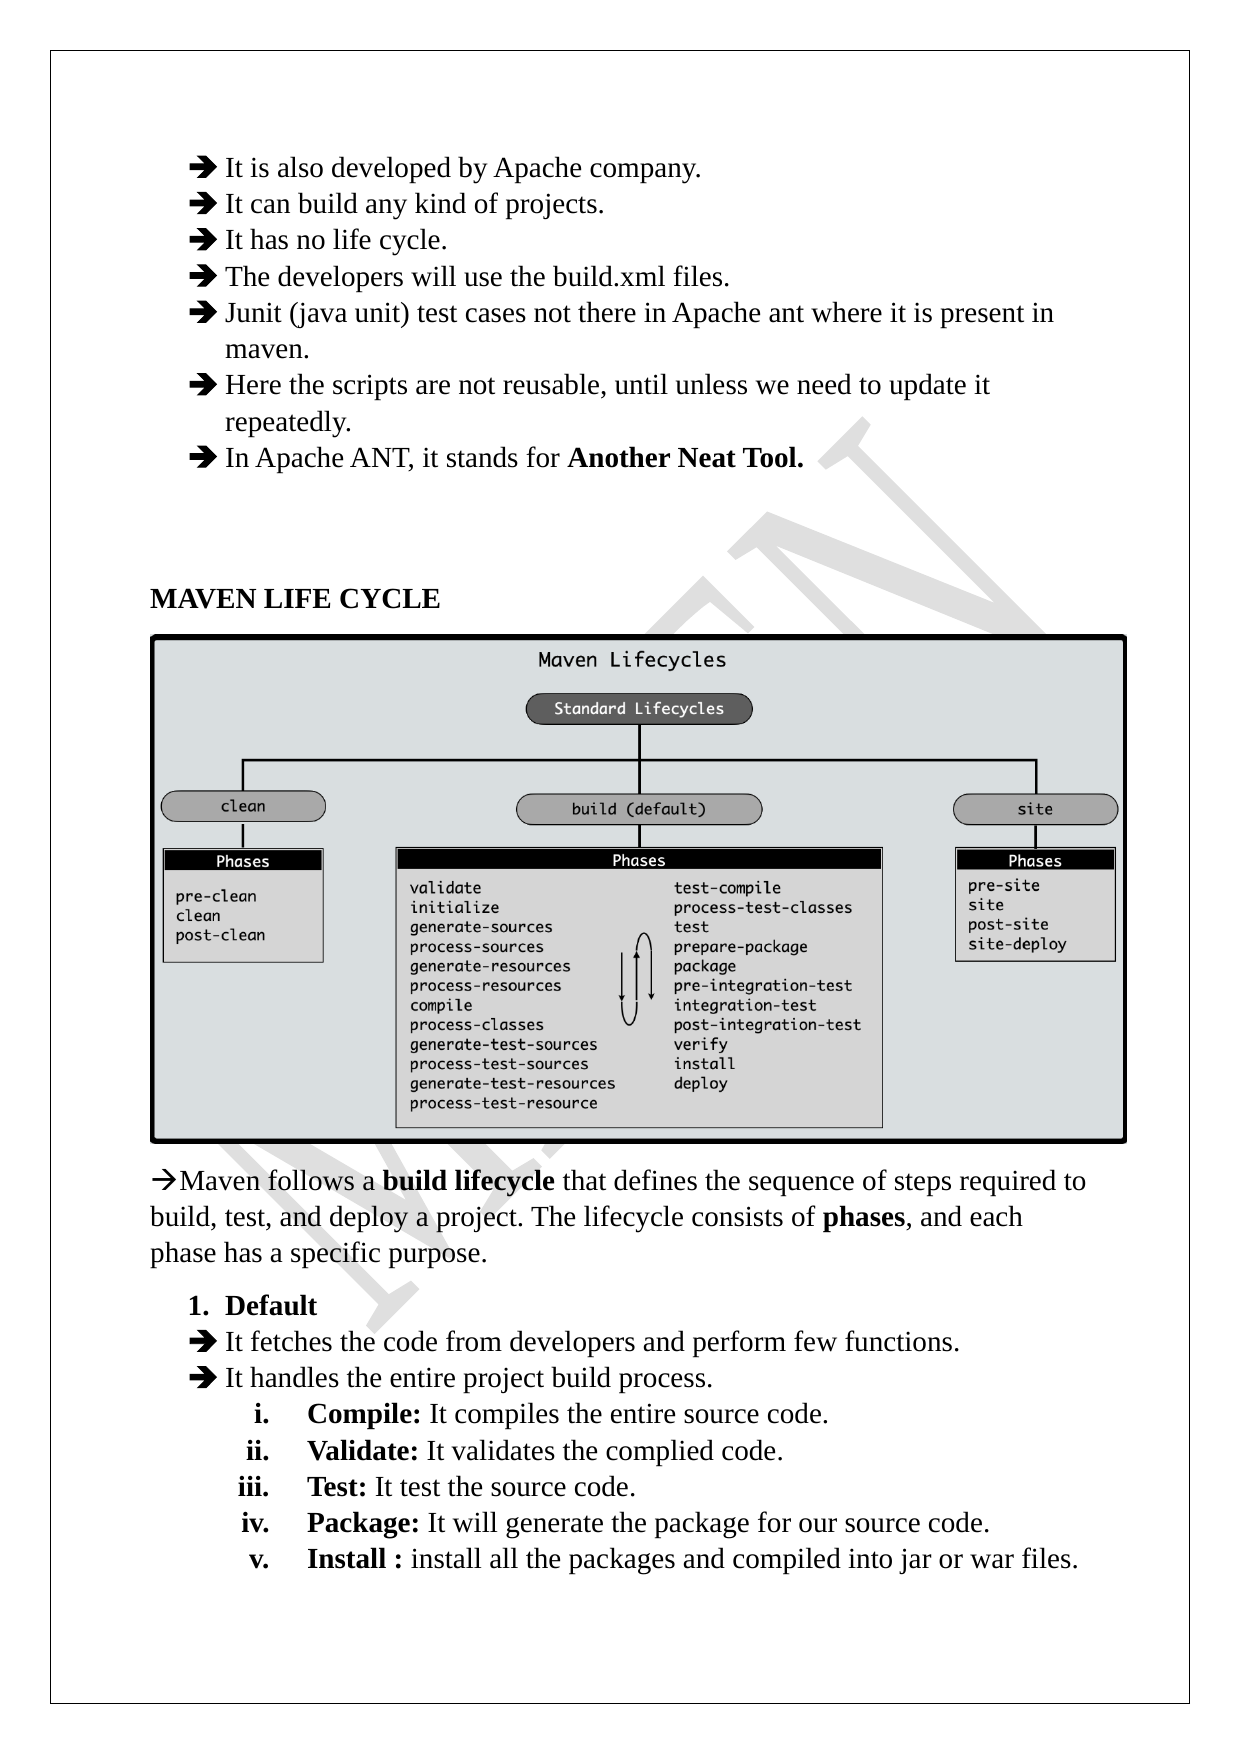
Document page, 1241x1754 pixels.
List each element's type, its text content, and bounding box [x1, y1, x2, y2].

list Here the scripts are not reusable, until unless we need to update it repeatedly. [187, 367, 1090, 437]
list It is also developed by Apache company. [187, 150, 1090, 184]
list It handles the entire project build process. [187, 1360, 1090, 1394]
list Compile: It compiles the entire source code. [269, 1397, 1090, 1430]
list Package: It will generate the package for our source code. [269, 1505, 1090, 1539]
text MAVEN LIFE CYCLE [150, 582, 1090, 615]
list Install : install all the packages and compiled into jar or war files. [269, 1541, 1090, 1575]
list It has no life cycle. [187, 222, 1090, 256]
list It can build any kind of projects. [187, 186, 1090, 220]
list Validate: It validates the complied code. [269, 1433, 1090, 1466]
list In Apache ANT, it stands for Another Neat Tool. [187, 440, 1090, 473]
list It fetches the code from developers and perform few functions. [187, 1324, 1090, 1358]
list Junit (java unit) test cases not there in Apache ant where it is present in maven. [187, 295, 1090, 365]
list Test: It test the source code. [269, 1469, 1090, 1502]
picture [150, 634, 1127, 1144]
list Default [187, 1288, 1090, 1322]
list The developers will use the build.xml files. [187, 259, 1090, 292]
text Maven follows a build lifecycle that defines the sequence of steps required to build, test, and deploy a project. The lifecycle consists of phases, and each phase has a specific purpose. [150, 1163, 1090, 1269]
